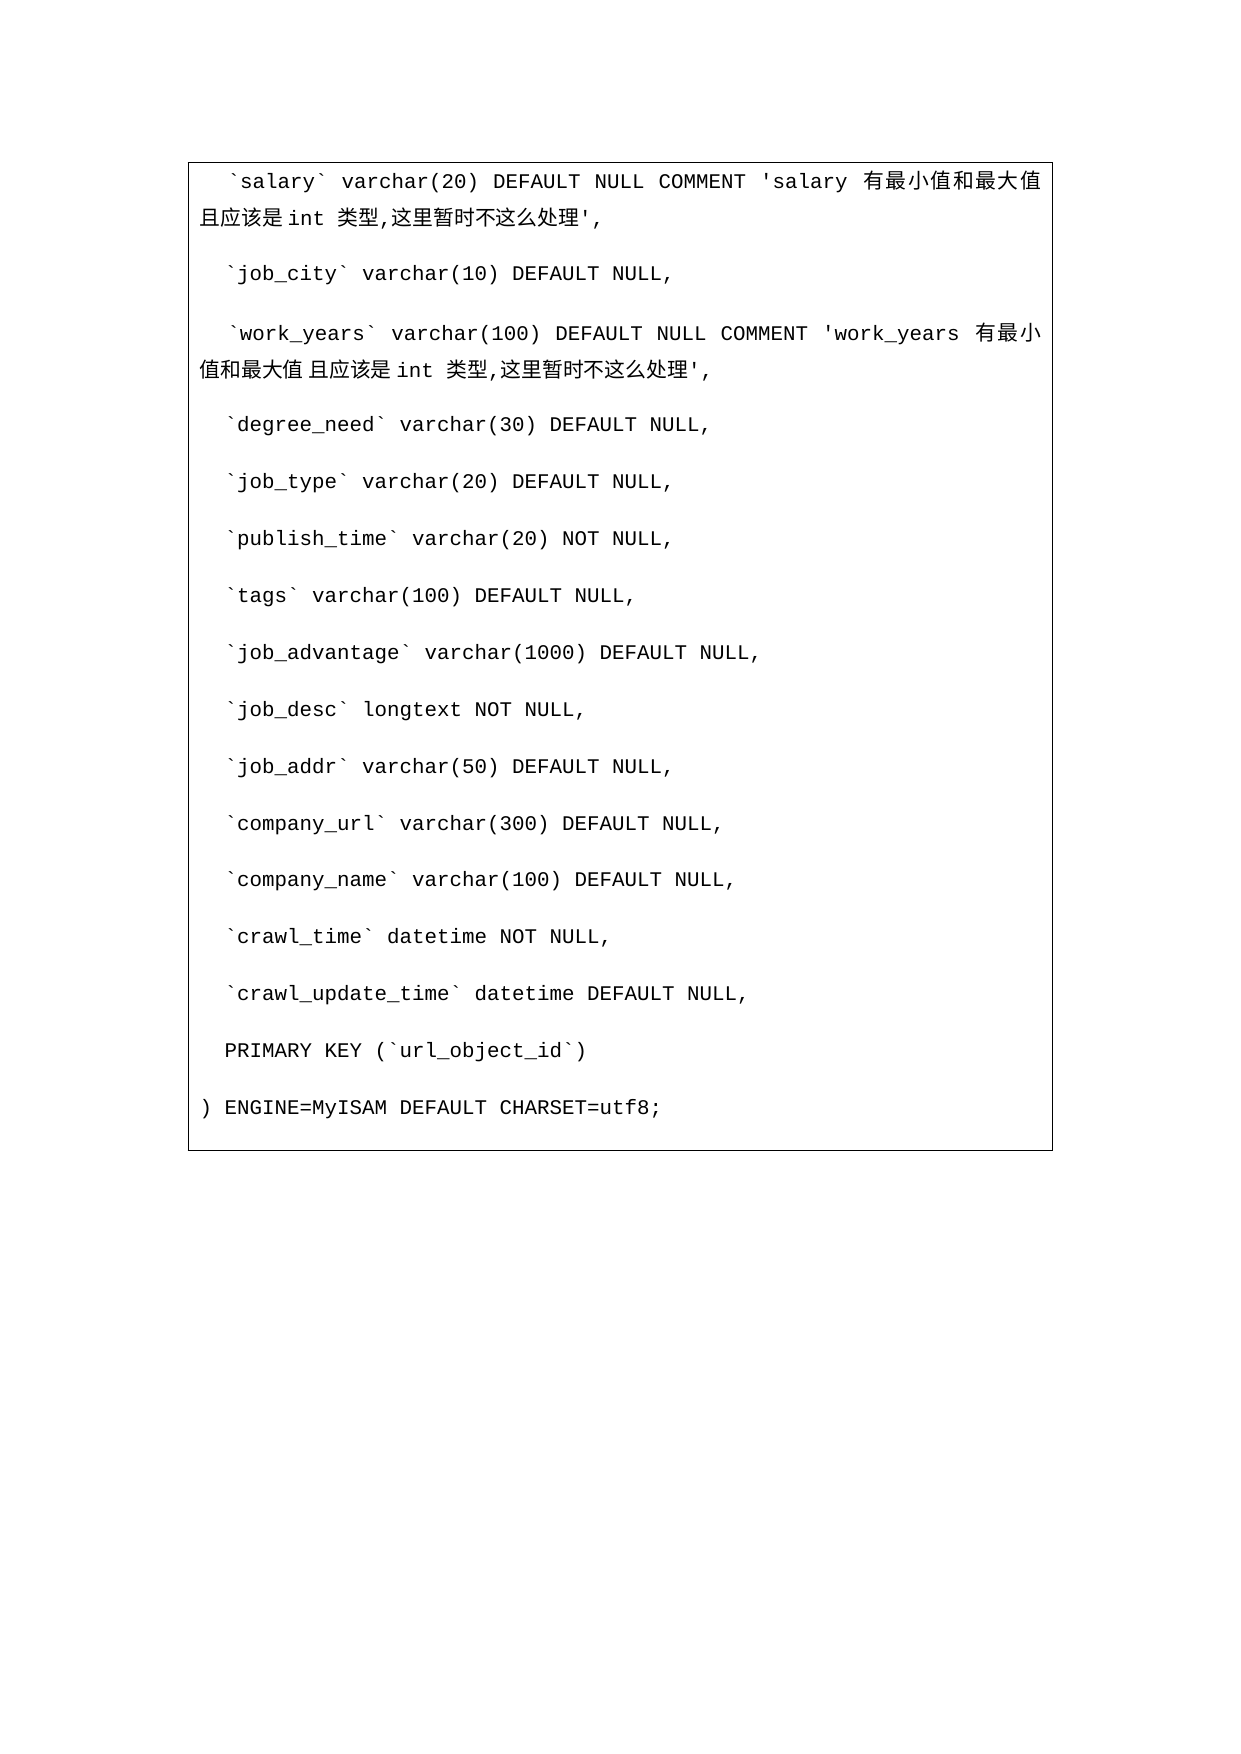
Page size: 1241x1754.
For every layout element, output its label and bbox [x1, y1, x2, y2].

table_header [189, 163, 1052, 1149]
